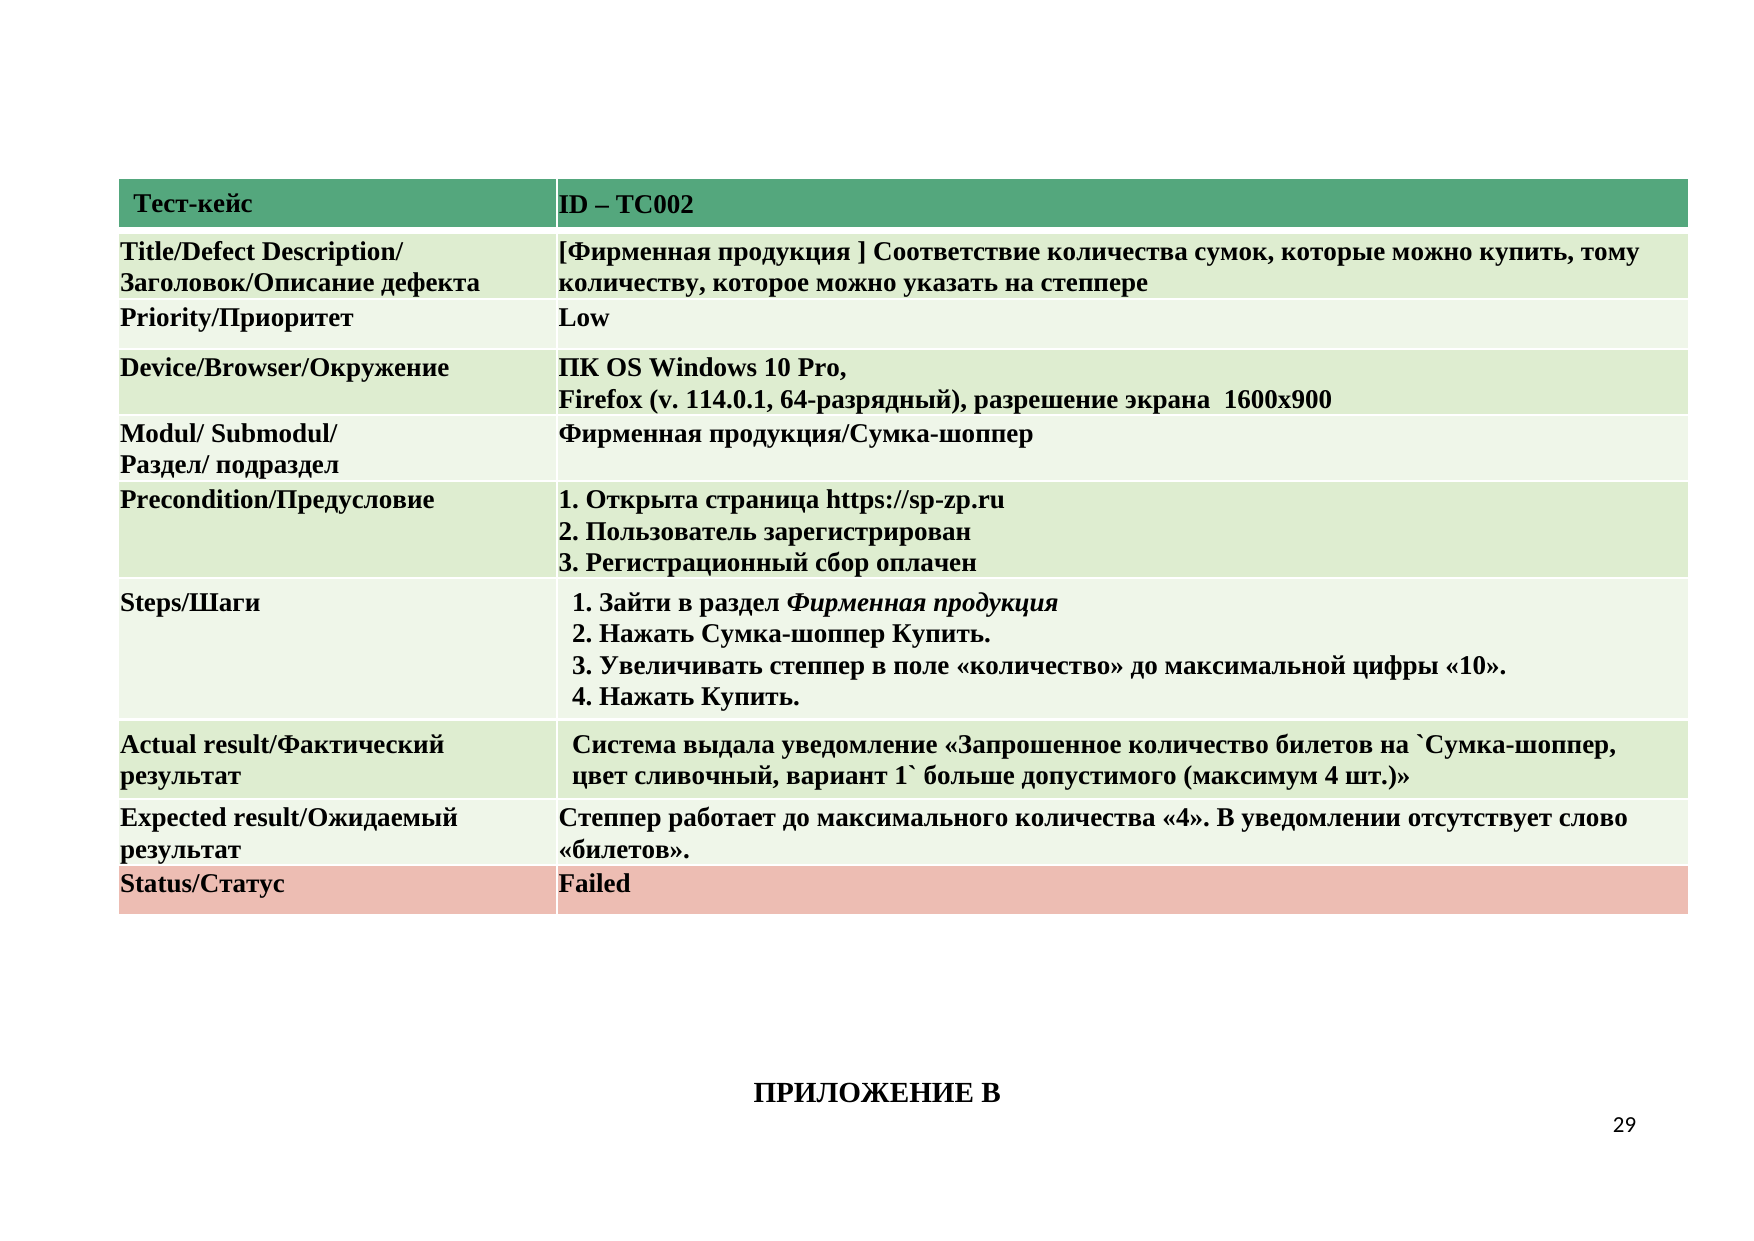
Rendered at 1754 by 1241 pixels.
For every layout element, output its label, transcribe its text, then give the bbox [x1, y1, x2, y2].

table_cell Степпер работает до максимального количества «4». В уведомлении отсутствует слово «билетов». [558, 800, 1688, 864]
table_cell Status/Статус [119, 866, 556, 914]
table_cell Priority/Приоритет [119, 300, 556, 348]
table_cell Система выдала уведомление «Запрошенное количество билетов на `Сумка-шоппер, цвет сливочный, вариант 1` больше допустимого (максимум 4 шт.)» [558, 721, 1688, 798]
table_cell Title/Defect Description/ Заголовок/Описание дефекта [119, 234, 556, 298]
table_header ID – ТС002 [558, 179, 1688, 227]
table_cell Фирменная продукция/Сумка-шоппер [558, 416, 1688, 480]
text ПРИЛОЖЕНИЕ В [118, 1075, 1636, 1108]
table_cell Device/Browser/Окружение [119, 350, 556, 414]
table_cell Steps/Шаги [119, 579, 556, 718]
table_cell Actual result/Фактический результат [119, 721, 556, 798]
table_cell Low [558, 300, 1688, 348]
table_header Тест-кейс [119, 179, 556, 227]
table_cell Expected result/Ожидаемый результат [119, 800, 556, 864]
table_cell Precondition/Предусловие [119, 482, 556, 577]
table_cell 1. Зайти в раздел Фирменная продукция 2. Нажать Сумка-шоппер Купить. 3. Увеличивать степпер в поле «количество» до максимальной цифры «10». 4. Нажать Купить. [558, 579, 1688, 718]
table_cell Failed [558, 866, 1688, 914]
table_cell [Фирменная продукция ] Соответствие количества сумок, которые можно купить, тому количеству, которое можно указать на степпере [558, 234, 1688, 298]
table_cell ПК OS Windows 10 Pro, Firefox (v. 114.0.1, 64-разрядный), разрешение экрана 1600х900 [558, 350, 1688, 414]
table_cell Modul/ Submodul/ Раздел/ подраздел [119, 416, 556, 480]
table_cell 1. Открыта страница https://sp-zp.ru 2. Пользователь зарегистрирован 3. Регистрационный сбор оплачен [558, 482, 1688, 577]
